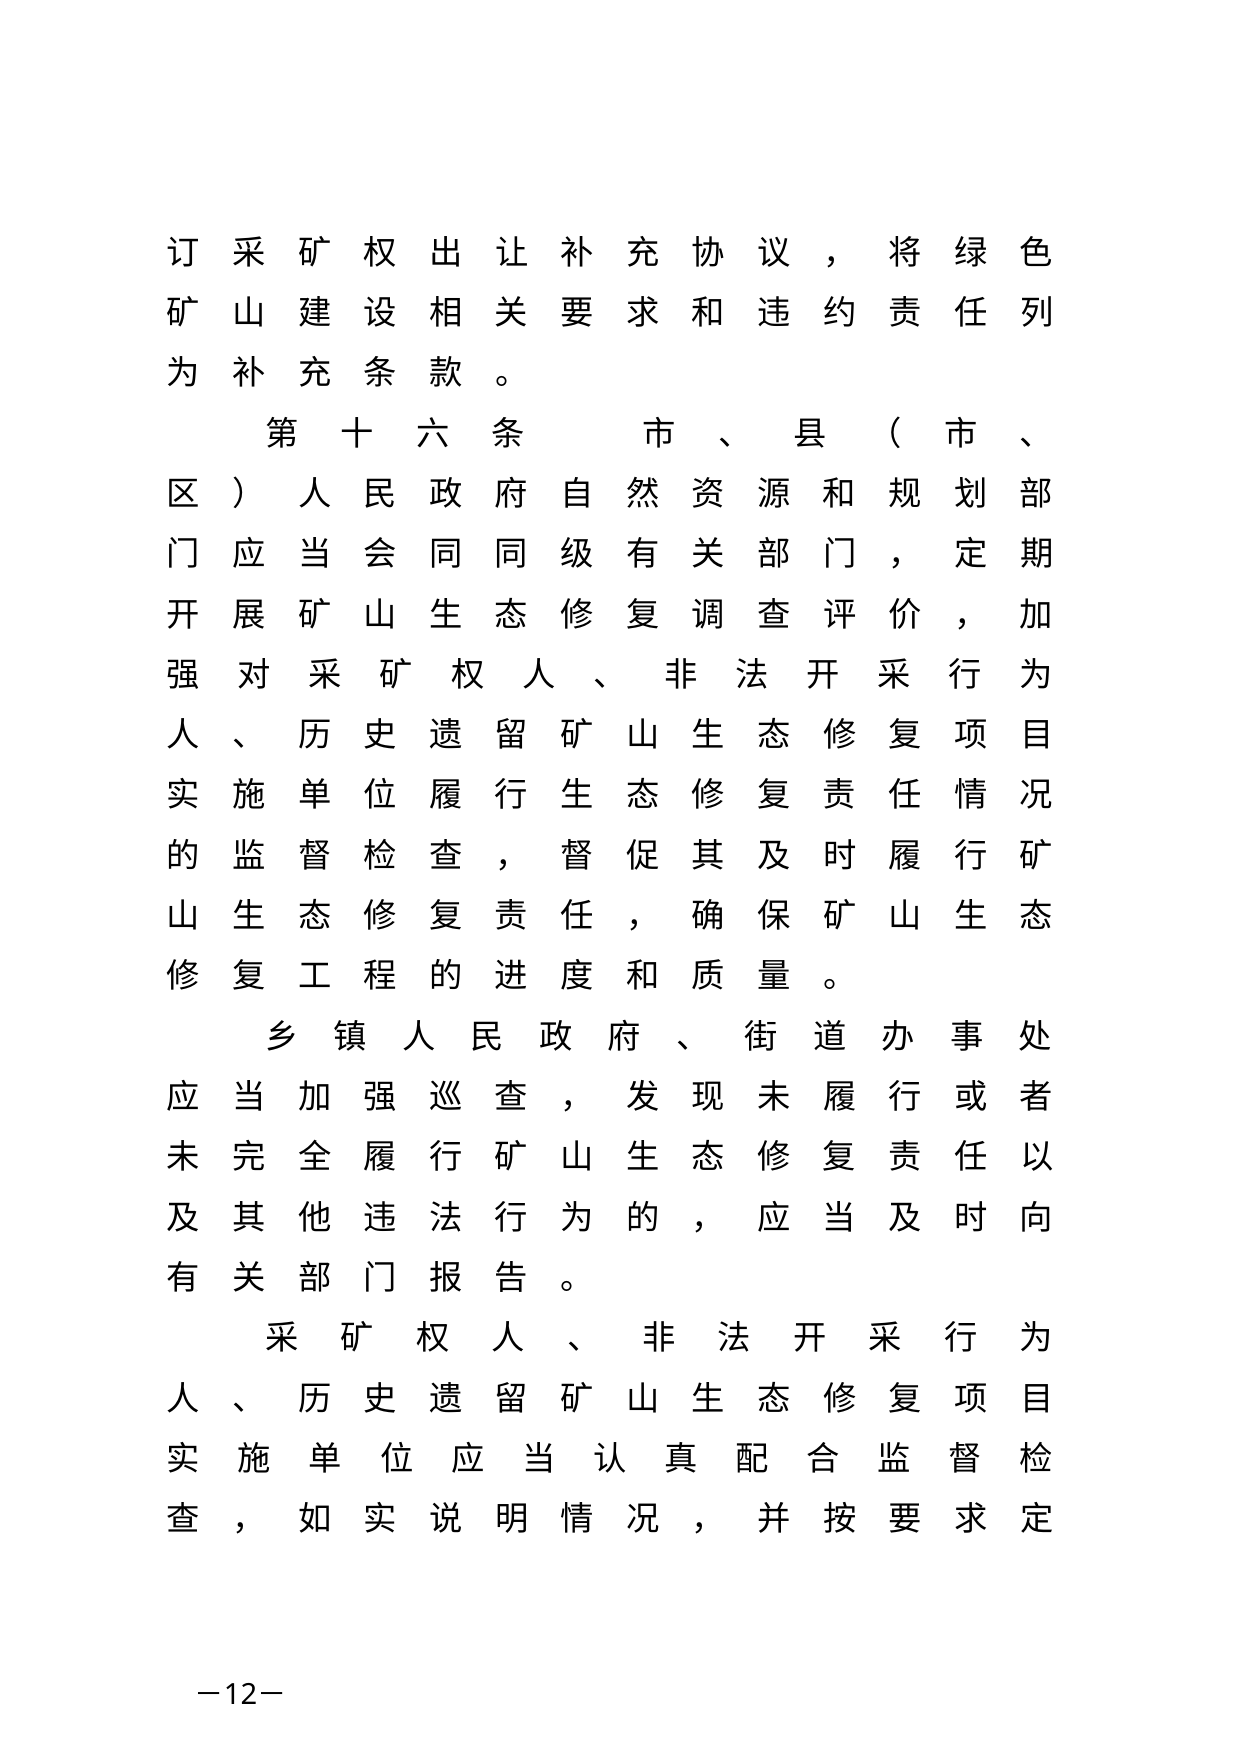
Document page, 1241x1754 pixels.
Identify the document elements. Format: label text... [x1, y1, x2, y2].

text 第十六条 市、县（市、区）人民政府自然资源和规划部门应当会同同级有关部门，定期开展矿山生态修复调查评价，加强对采矿权人、非法开采行为人、历史遗留矿山生态修复项目实施单位履行生态修复责任情况的监督检查，督促其及时履行矿山生态修复责任，确保矿山生态修复工程的进度和质量。 [167, 400, 1085, 1003]
text 乡镇人民政府、街道办事处应当加强巡查，发现未履行或者未完全履行矿山生态修复责任以及其他违法行为的，应当及时向有关部门报告。 [167, 1003, 1085, 1305]
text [167, 1305, 1085, 1546]
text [167, 219, 1085, 400]
